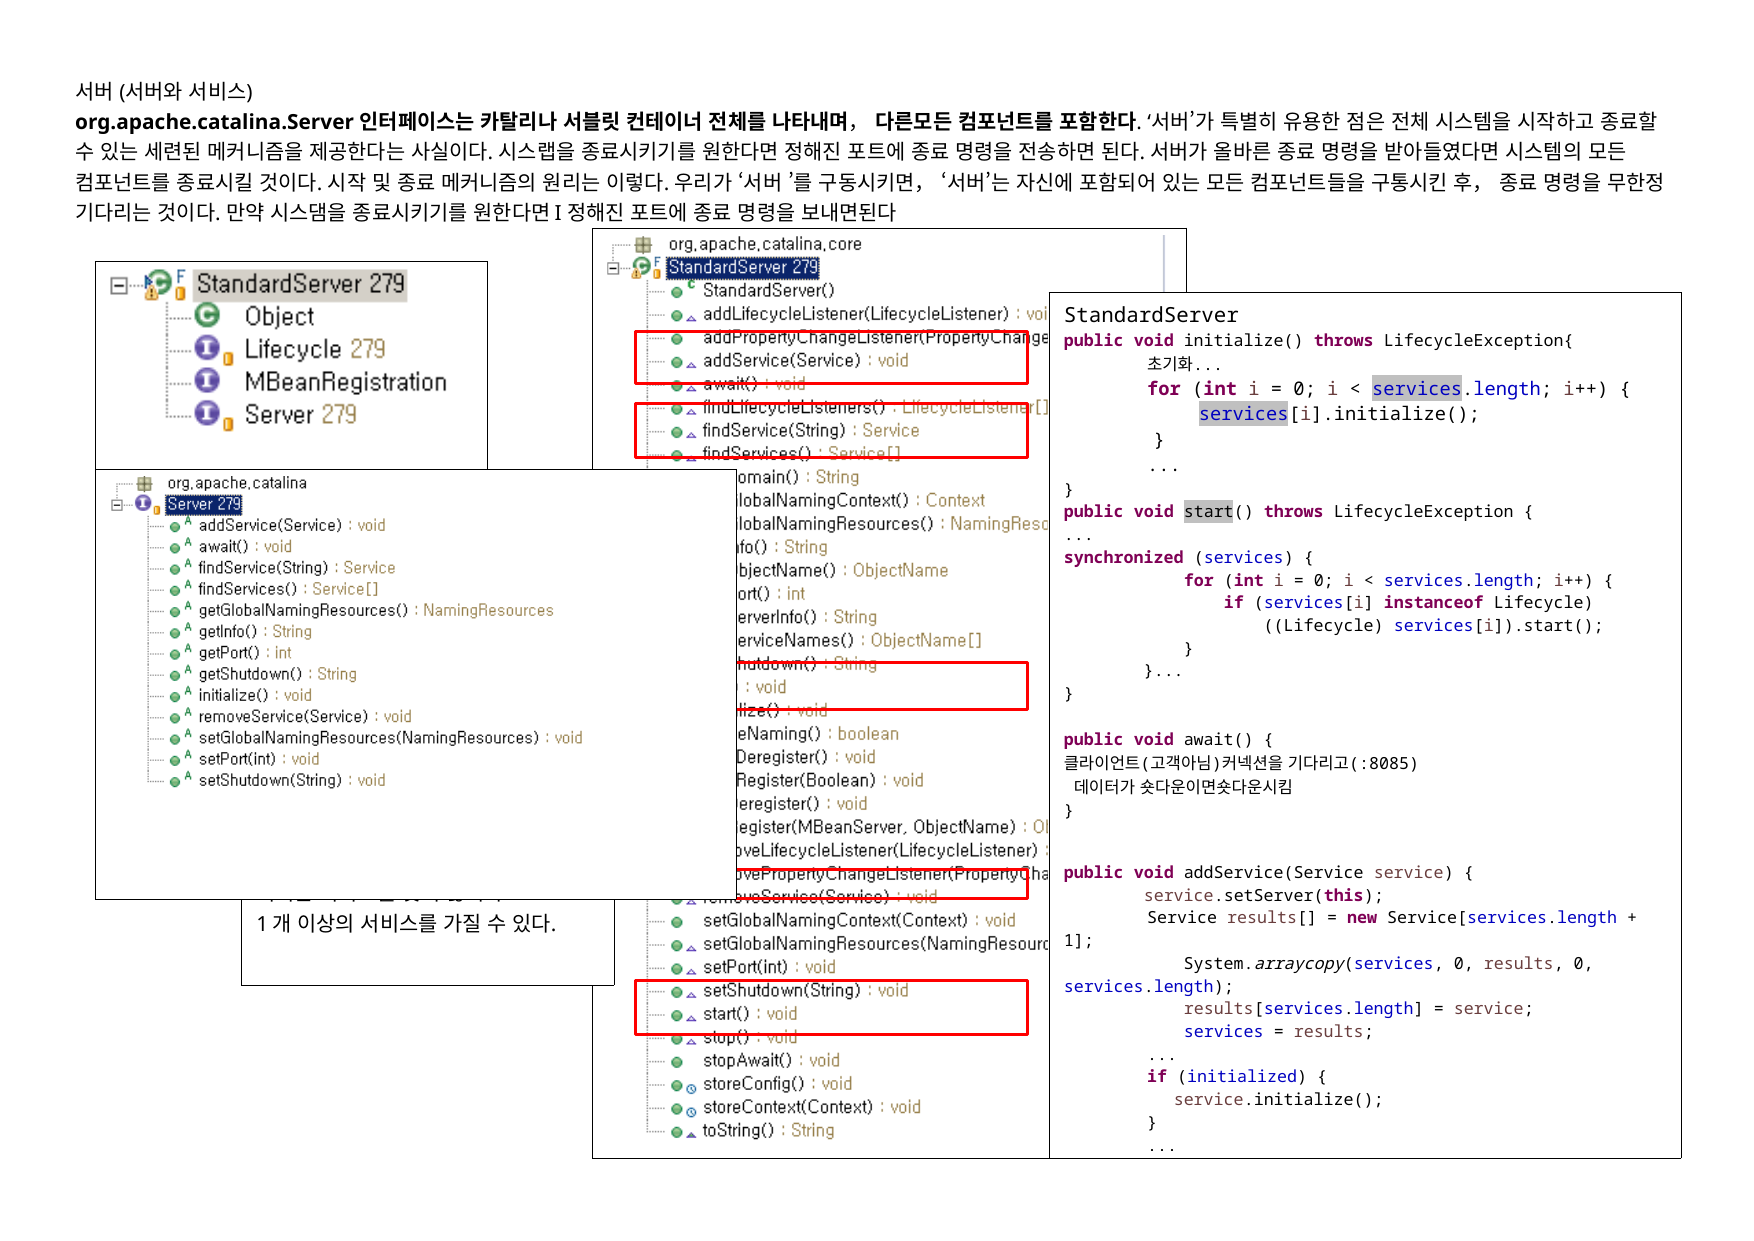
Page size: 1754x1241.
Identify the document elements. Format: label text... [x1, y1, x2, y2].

picture [737, 664, 1026, 708]
picture [607, 235, 1166, 1149]
text org.apache.catalina.Server 인터페이스는 카탈리나 서블릿 컨테이너 전체를 나타내며， 다른모든 컴포넌트를 포함한다. ‘서버’가 특별히 유용한 점은 전체 시스템을 시작하고 종료할 수 있는 세련된 메커니즘을 제공한다는 사실이다. 시스랩을 종료시키기를 원한다면 정해진 포트에 종료 명령을 전송하면 된다. 서버가 올바른 종료 명령을 받아들였다면 시스템의 모든 컴포넌트를 종료시킬 것이다. 시작 및 종료 메커니즘의 원리는 이렇다. 우리가 ‘서버 ’를 구동시키면， ‘서버’는 자신에 포함되어 있는 모든 컴포넌트들을 구통시킨 후， 종료 명령을 무한정 기다리는 것이다. 만약 시스댐을 종료시키기를 원한다면I 정해진 포트에 종료 명령을 보내면된다 [75, 105, 1679, 227]
text 서버 (서버와 서비스) [75, 75, 1679, 105]
picture [109, 476, 593, 806]
picture [109, 268, 471, 445]
picture [737, 871, 1026, 897]
